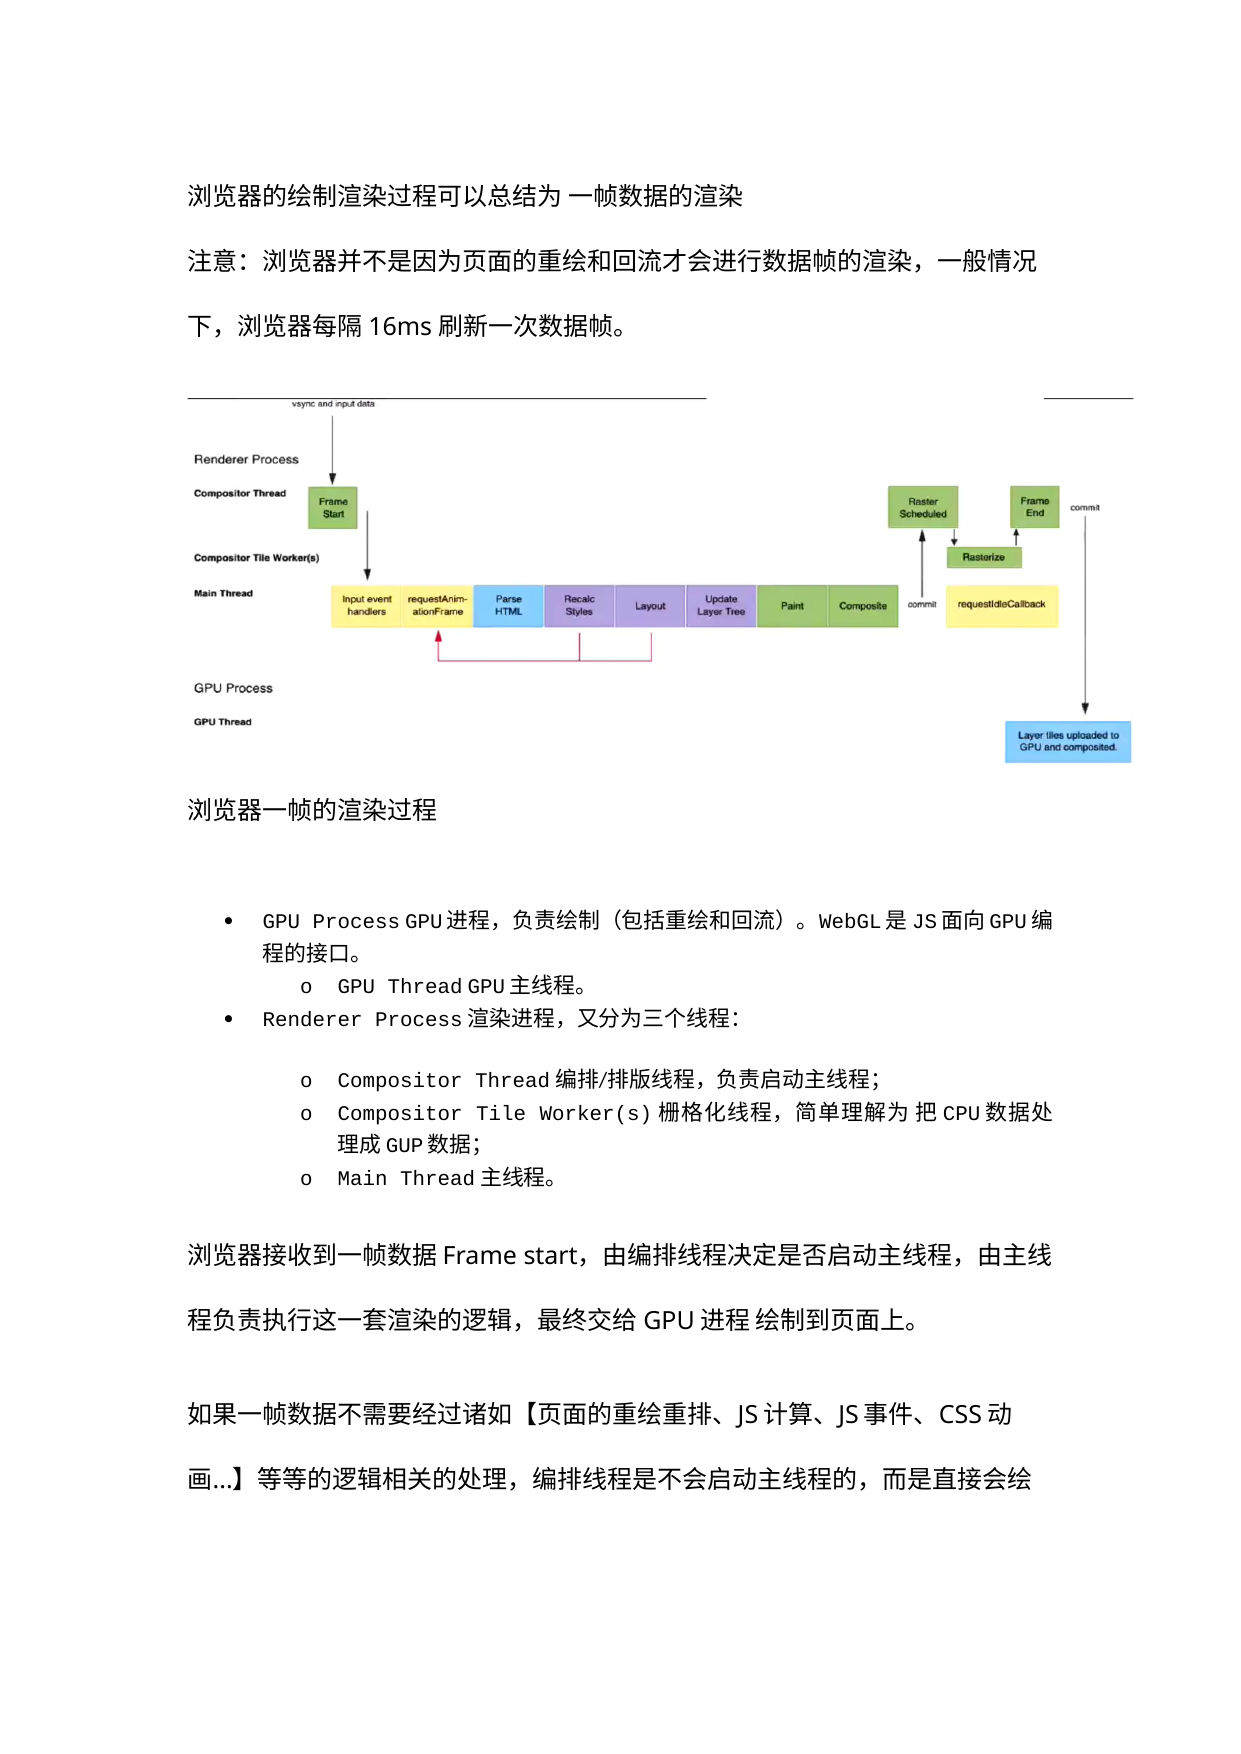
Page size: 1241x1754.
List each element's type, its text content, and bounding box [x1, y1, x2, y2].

list Compositor Thread 编排/排版线程，负责启动主线程； [300, 1062, 1053, 1094]
list Renderer Process 渲染进程，又分为三个线程： [225, 1000, 1053, 1033]
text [187, 1380, 1053, 1510]
list GPU Process GPU进程，负责绘制（包括重绘和回流）。WebGL是JS面向GPU编程的接口。 [225, 903, 1053, 968]
list Main Thread 主线程。 [300, 1159, 1053, 1192]
text 浏览器一帧的渲染过程 [187, 776, 1053, 841]
text 浏览器接收到一帧数据Frame start，由编排线程决定是否启动主线程，由主线程负责执行这一套渲染的逻辑，最终交给 GPU进程 绘制到页面上。 [187, 1221, 1053, 1351]
text 浏览器的绘制渲染过程可以总结为 一帧数据的渲染 注意：浏览器并不是因为页面的重绘和回流才会进行数据帧的渲染，一般情况下，浏览器每隔 16ms 刷新一次数据帧。 [187, 162, 1053, 357]
picture [187, 398, 1134, 765]
list GPU Thread GPU主线程。 [300, 968, 1053, 1000]
list Compositor Tile Worker(s) 栅格化线程，简单理解为 把CPU数据处理成GUP数据； [300, 1094, 1053, 1159]
